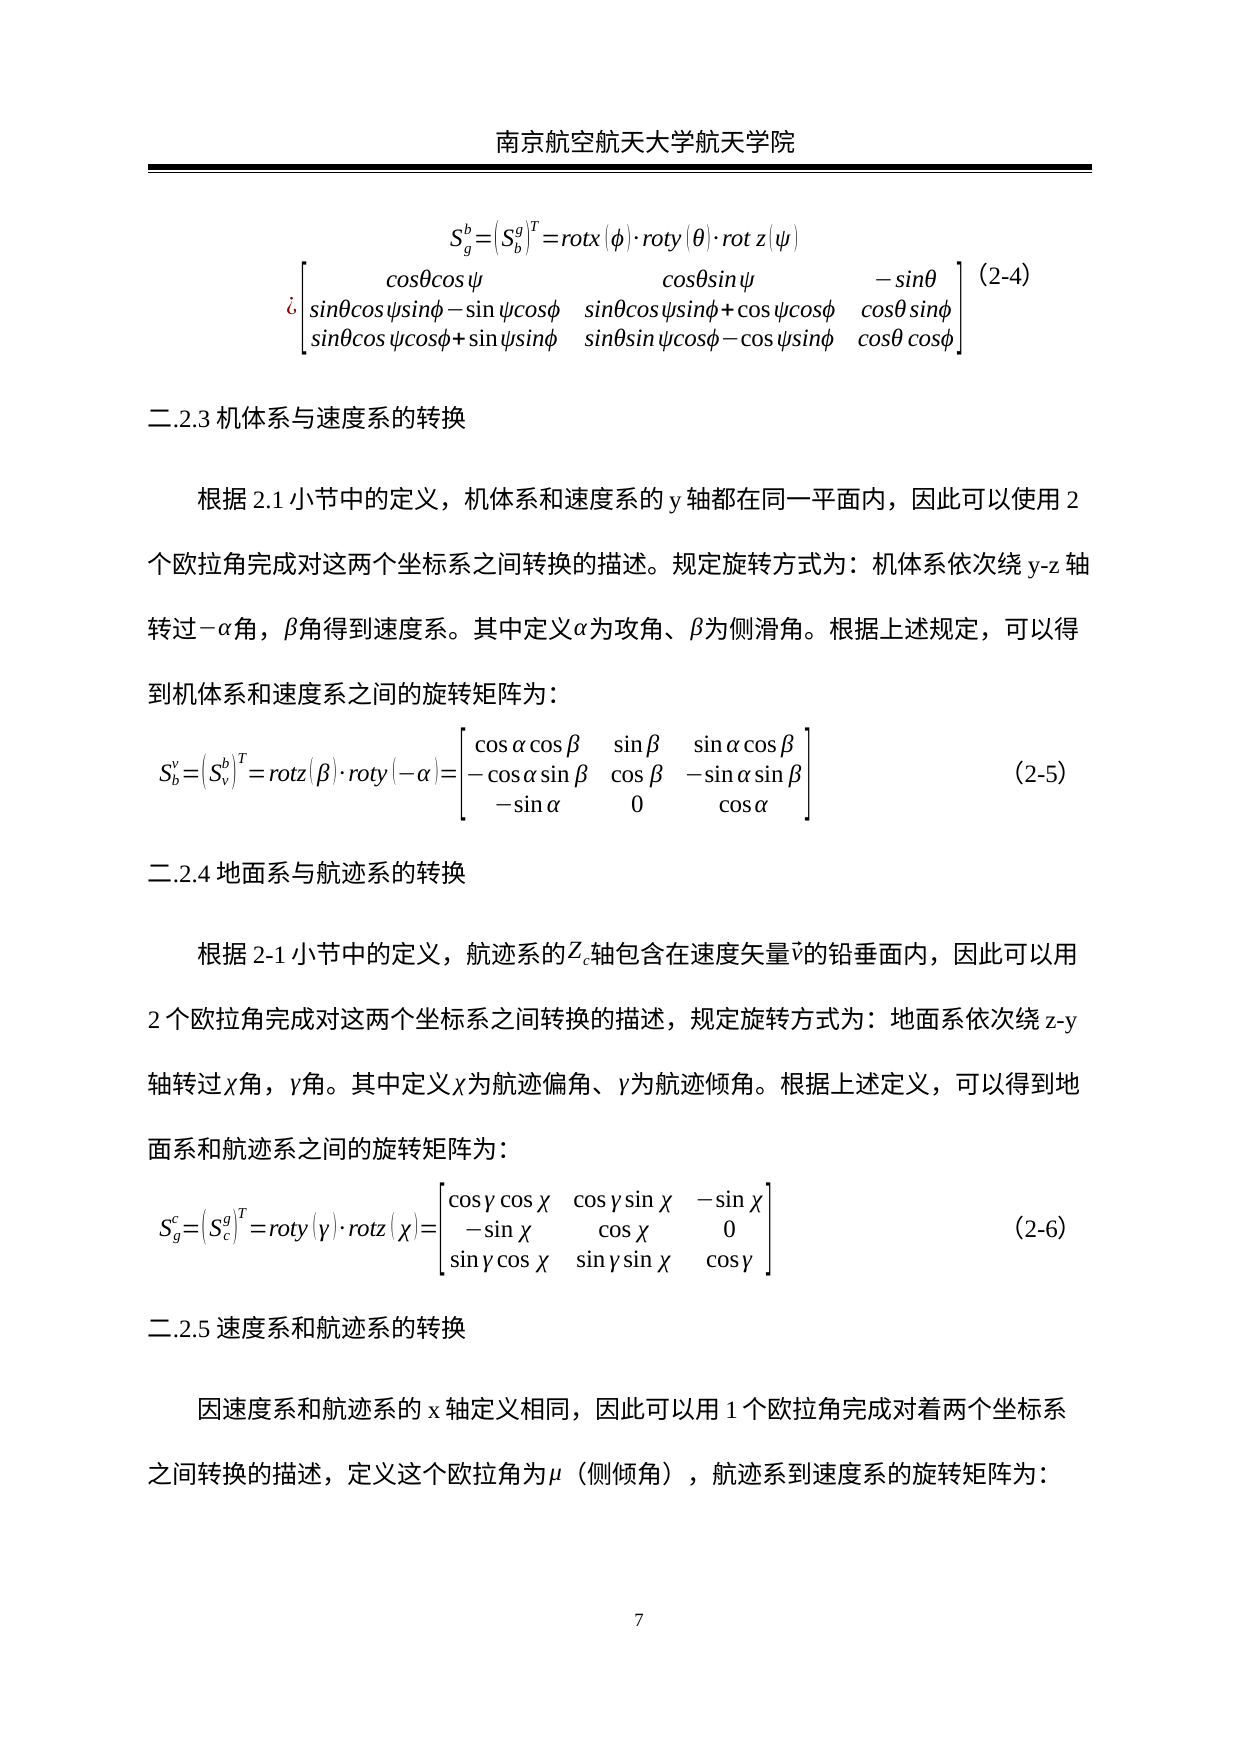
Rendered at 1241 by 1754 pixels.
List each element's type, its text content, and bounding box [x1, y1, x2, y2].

text 根据2.1小节中的定义，机体系和速度系的y轴都在同一平面内，因此可以使用2个欧拉角完成对这两个坐标系之间转换的描述。规定旋转方式为：机体系依次绕y-z轴转过角，角得到速度系。其中定义为攻角、为侧滑角。根据上述规定，可以得到机体系和速度系之间的旋转矩阵为： [148, 465, 1092, 725]
subtitle 速度系和航迹系的转换 [148, 1294, 1092, 1359]
text （2-6） [148, 1180, 1092, 1278]
text 根据2-1小节中的定义，航迹系的轴包含在速度矢量的铅垂面内，因此可以用2个欧拉角完成对这两个坐标系之间转换的描述，规定旋转方式为：地面系依次绕z-y轴转过角，角。其中定义为航迹偏角、为航迹倾角。根据上述定义，可以得到地面系和航迹系之间的旋转矩阵为： [148, 920, 1092, 1180]
text 因速度系和航迹系的x轴定义相同，因此可以用1个欧拉角完成对着两个坐标系之间转换的描述，定义这个欧拉角为（侧倾角），航迹系到速度系的旋转矩阵为： [148, 1375, 1092, 1505]
text （2-4） [148, 205, 1092, 368]
subtitle 机体系与速度系的转换 [148, 384, 1092, 449]
text （2-5） [148, 725, 1092, 823]
subtitle 地面系与航迹系的转换 [148, 839, 1092, 904]
